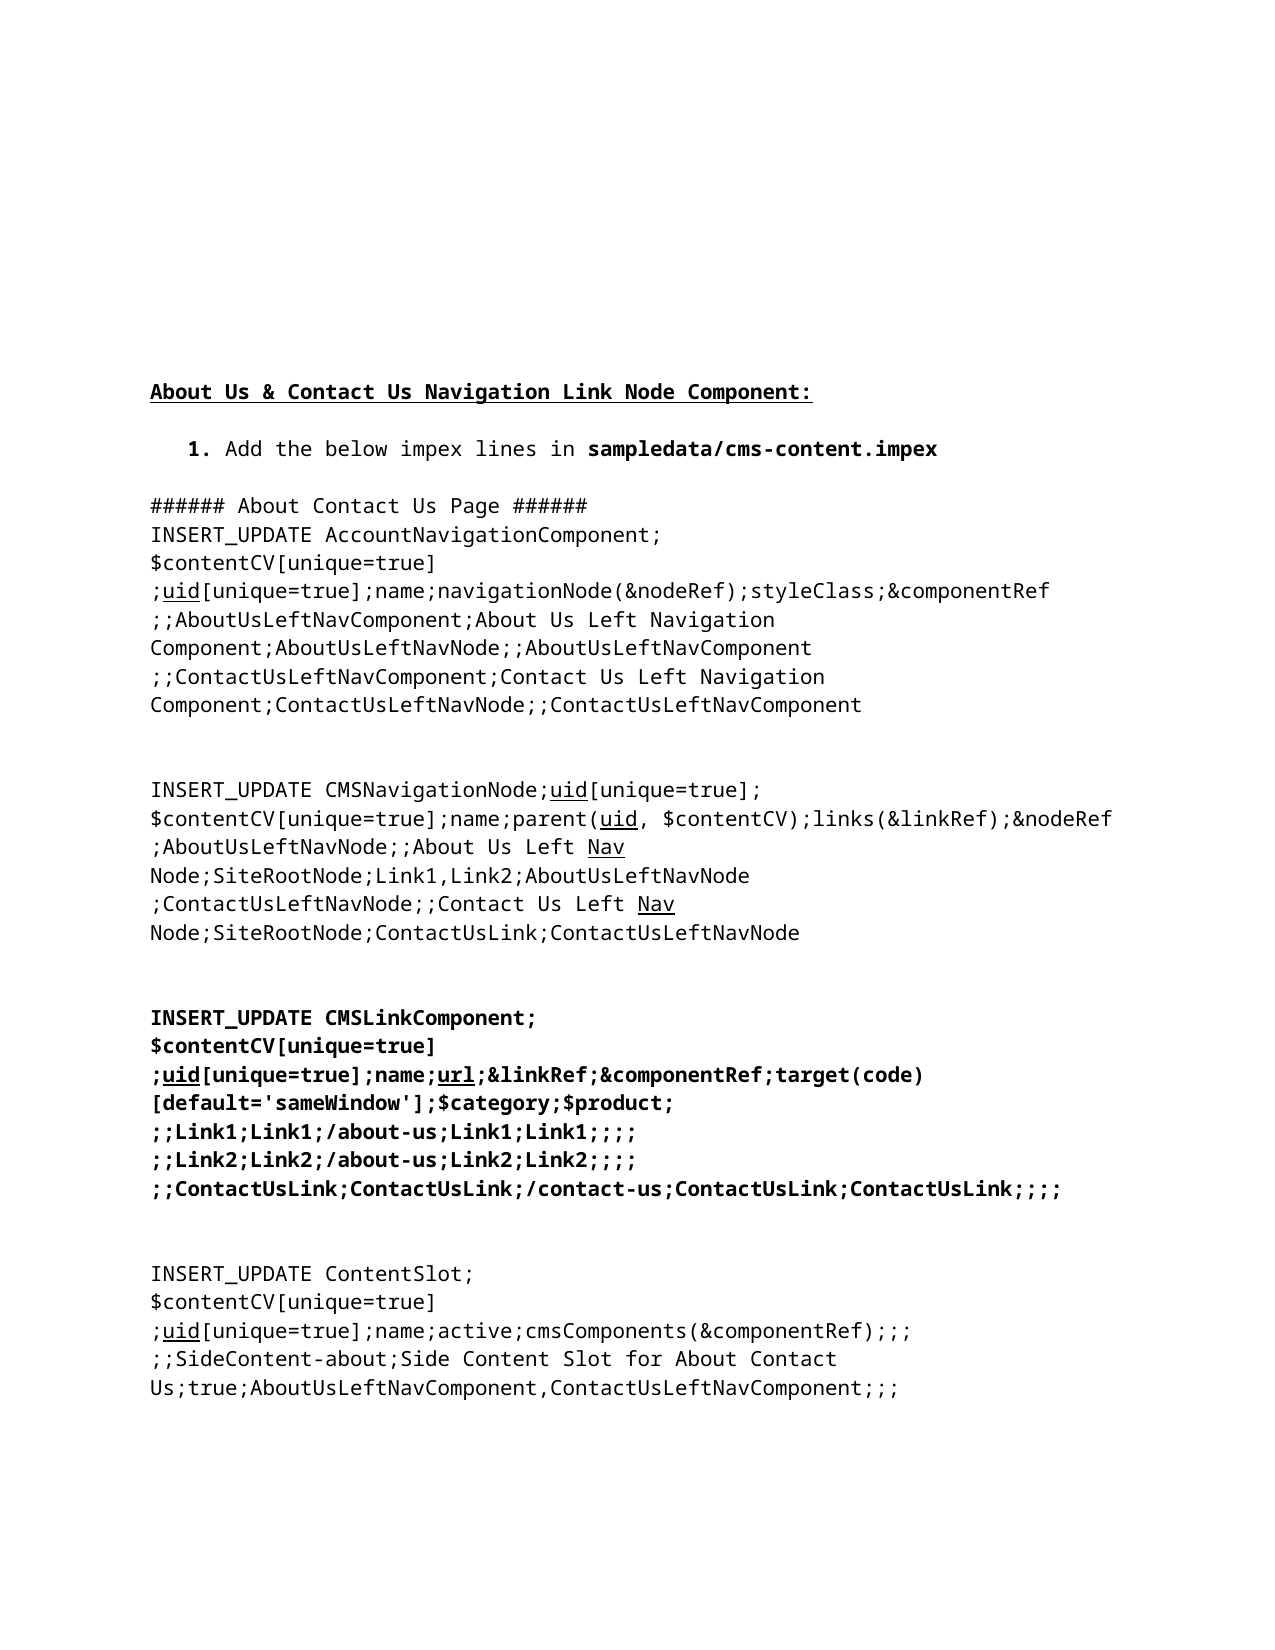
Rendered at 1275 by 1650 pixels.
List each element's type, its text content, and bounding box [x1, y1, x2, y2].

text About Us & Contact Us Navigation Link Node Component: [150, 377, 1125, 406]
text ;;Link2;Link2;/about-us;Link2;Link2;;;; [150, 1145, 1125, 1174]
text INSERT_UPDATE CMSLinkComponent;$contentCV[unique=true];uid[unique=true];name;url;&linkRef;&componentRef;target(code)[default='sameWindow'];$category;$product; [150, 1003, 1125, 1117]
text INSERT_UPDATE CMSNavigationNode;uid[unique=true];$contentCV[unique=true];name;parent(uid, $contentCV);links(&linkRef);&nodeRef [150, 776, 1125, 832]
text ###### About Contact Us Page ###### [150, 491, 1125, 520]
text ;ContactUsLeftNavNode;;Contact Us Left Nav Node;SiteRootNode;ContactUsLink;ContactUsLeftNavNode [150, 889, 1125, 946]
text ;AboutUsLeftNavNode;;About Us Left Nav Node;SiteRootNode;Link1,Link2;AboutUsLeftNavNode [150, 832, 1125, 889]
text INSERT_UPDATE ContentSlot;$contentCV[unique=true];uid[unique=true];name;active;cmsComponents(&componentRef);;; [150, 1259, 1125, 1344]
text ;;Link1;Link1;/about-us;Link1;Link1;;;; [150, 1117, 1125, 1145]
text ;;ContactUsLink;ContactUsLink;/contact-us;ContactUsLink;ContactUsLink;;;; [150, 1174, 1125, 1202]
text ;;AboutUsLeftNavComponent;About Us Left Navigation Component;AboutUsLeftNavNode;;AboutUsLeftNavComponent [150, 605, 1125, 662]
list Add the below impex lines in sampledata/cms-content.impex [187, 434, 1125, 463]
text ;;SideContent-about;Side Content Slot for About Contact Us;true;AboutUsLeftNavComponent,ContactUsLeftNavComponent;;; [150, 1344, 1125, 1401]
text INSERT_UPDATE AccountNavigationComponent;$contentCV[unique=true];uid[unique=true];name;navigationNode(&nodeRef);styleClass;&componentRef [150, 520, 1125, 605]
text ;;ContactUsLeftNavComponent;Contact Us Left Navigation Component;ContactUsLeftNavNode;;ContactUsLeftNavComponent [150, 662, 1125, 719]
